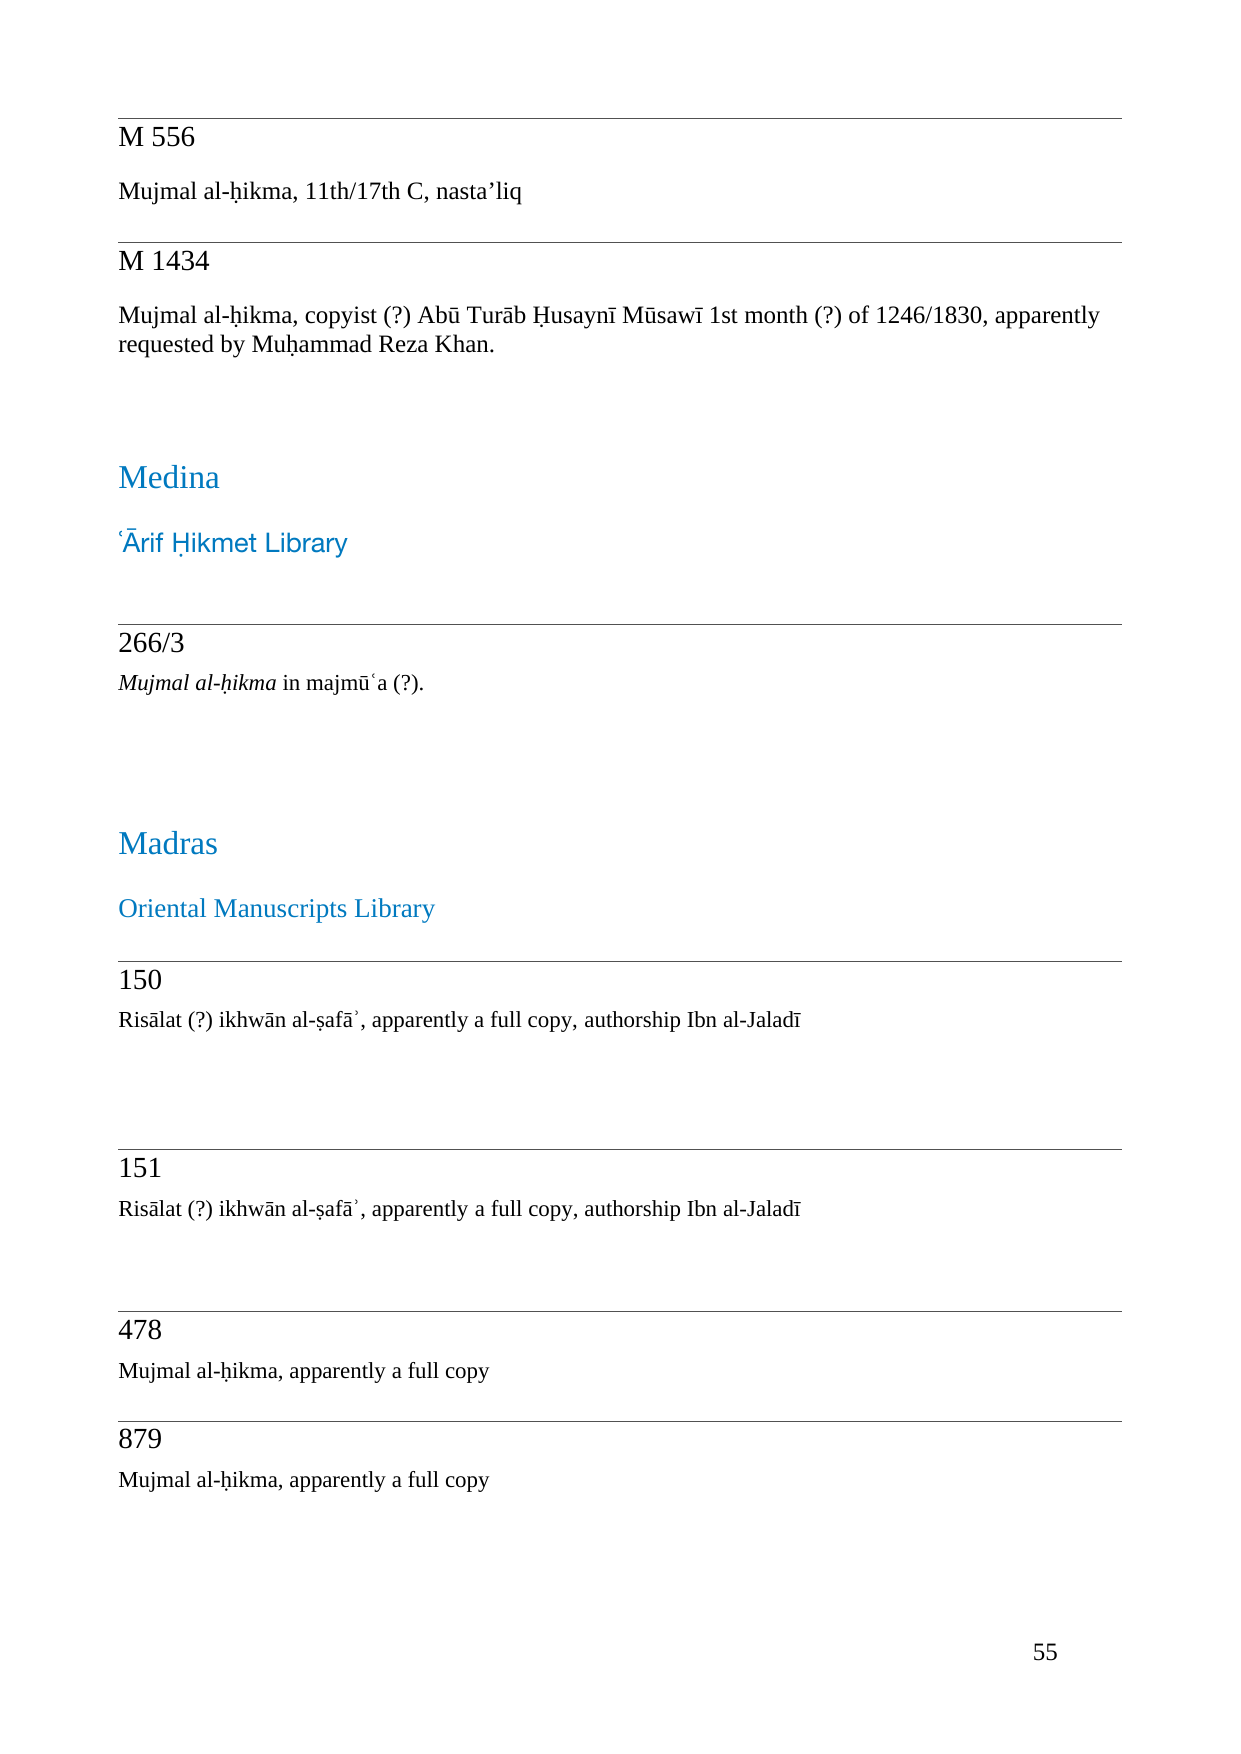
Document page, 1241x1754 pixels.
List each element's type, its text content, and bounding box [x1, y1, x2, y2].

text Risālat (?) ikhwān al-ṣafāʾ, apparently a full copy, authorship Ibn al-Jaladī [118, 1006, 1122, 1033]
subtitle Medina [118, 457, 1122, 495]
subtitle 266/3 [118, 625, 1122, 658]
text Mujmal al-ḥikma, apparently a full copy [118, 1357, 1122, 1383]
subtitle 150 [118, 962, 1122, 996]
subtitle ʿĀrif Ḥikmet Library [118, 526, 1122, 560]
text Mujmal al-ḥikma, copyist (?) Abū Turāb Ḥusaynī Mūsawī 1st month (?) of 1246/1830, apparently requested by Muḥammad Reza Khan. [118, 300, 1122, 358]
text Risālat (?) ikhwān al-ṣafāʾ, apparently a full copy, authorship Ibn al-Jaladī [118, 1195, 1122, 1221]
subtitle Oriental Manuscripts Library [118, 892, 1122, 923]
subtitle 478 [118, 1312, 1122, 1346]
text Mujmal al-ḥikma, 11th/17th C, nasta’liq [118, 176, 1122, 205]
text Mujmal al-ḥikma in majmūʿa (?). [118, 669, 1122, 696]
subtitle 879 [118, 1422, 1122, 1455]
text Mujmal al-ḥikma, apparently a full copy [118, 1466, 1122, 1492]
subtitle Madras [118, 823, 1122, 862]
subtitle M 556 [118, 119, 1122, 153]
subtitle 151 [118, 1150, 1122, 1184]
subtitle M 1434 [118, 243, 1122, 277]
